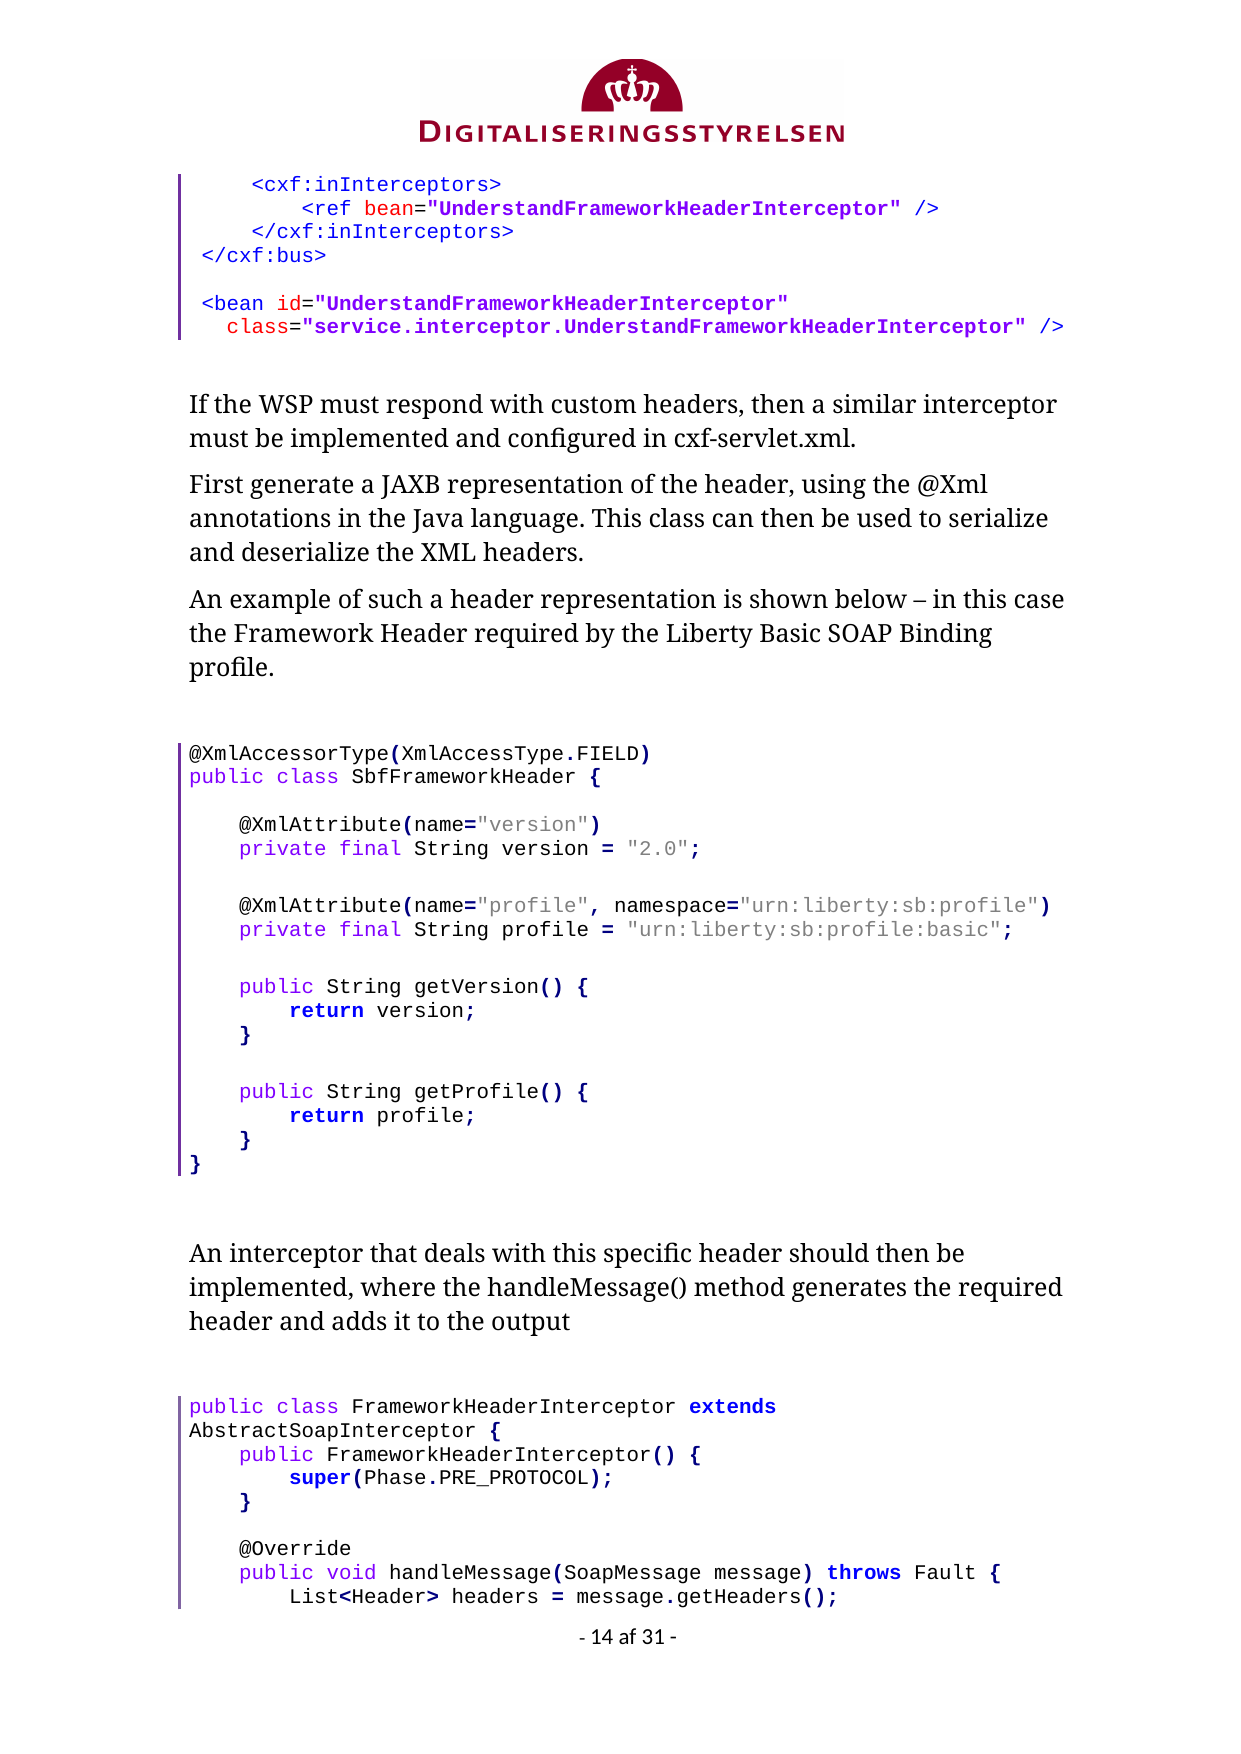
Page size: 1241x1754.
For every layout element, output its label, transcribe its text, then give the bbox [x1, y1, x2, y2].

text private final String profile = "urn:liberty:sb:profile:basic"; [189, 919, 1075, 942]
text public String getVersion() { [189, 977, 1075, 1000]
text @XmlAttribute(name="profile", namespace="urn:liberty:sb:profile") [189, 895, 1075, 919]
text @XmlAttribute(name="version") [189, 814, 1075, 837]
text @Override [189, 1538, 1075, 1562]
text public class SbfFrameworkHeader { [189, 767, 1075, 790]
text @XmlAccessorType(XmlAccessType.FIELD) [181, 743, 1075, 767]
text } [189, 1024, 1075, 1047]
text <cxf:inInterceptors> [189, 174, 1075, 198]
text public String getProfile() { [189, 1082, 1075, 1105]
text public void handleMessage(SoapMessage message) throws Fault { [189, 1562, 1075, 1586]
text </cxf:bus> [189, 245, 1075, 269]
text If the WSP must respond with custom headers, then a similar interceptor must be implemented and configured in cxf-servlet.xml. [189, 386, 1075, 454]
text } [189, 1152, 1075, 1176]
text return version; [189, 1000, 1075, 1024]
text class="service.interceptor.UnderstandFrameworkHeaderInterceptor" /> [189, 316, 1075, 340]
picture [420, 59, 844, 142]
text </cxf:inInterceptors> [189, 222, 1075, 245]
text } [189, 1491, 1075, 1515]
text An example of such a header representation is shown below – in this case the Framework Header required by the Liberty Basic SOAP Binding profile. [189, 582, 1075, 684]
text super(Phase.PRE_PROTOCOL); [189, 1467, 1075, 1491]
text <bean id="UnderstandFrameworkHeaderInterceptor" [189, 292, 1075, 316]
text First generate a JAXB representation of the header, using the @Xml annotations in the Java language. This class can then be used to serialize and deserialize the XML headers. [189, 467, 1075, 569]
text } [189, 1129, 1075, 1152]
text return profile; [189, 1105, 1075, 1129]
text public FrameworkHeaderInterceptor() { [189, 1444, 1075, 1467]
text public class FrameworkHeaderInterceptor extends AbstractSoapInterceptor { [181, 1396, 1075, 1444]
text private final String version = "2.0"; [189, 837, 1075, 861]
text List<Header> headers = message.getHeaders(); [189, 1586, 1075, 1609]
text <ref bean="UnderstandFrameworkHeaderInterceptor" /> [189, 198, 1075, 222]
